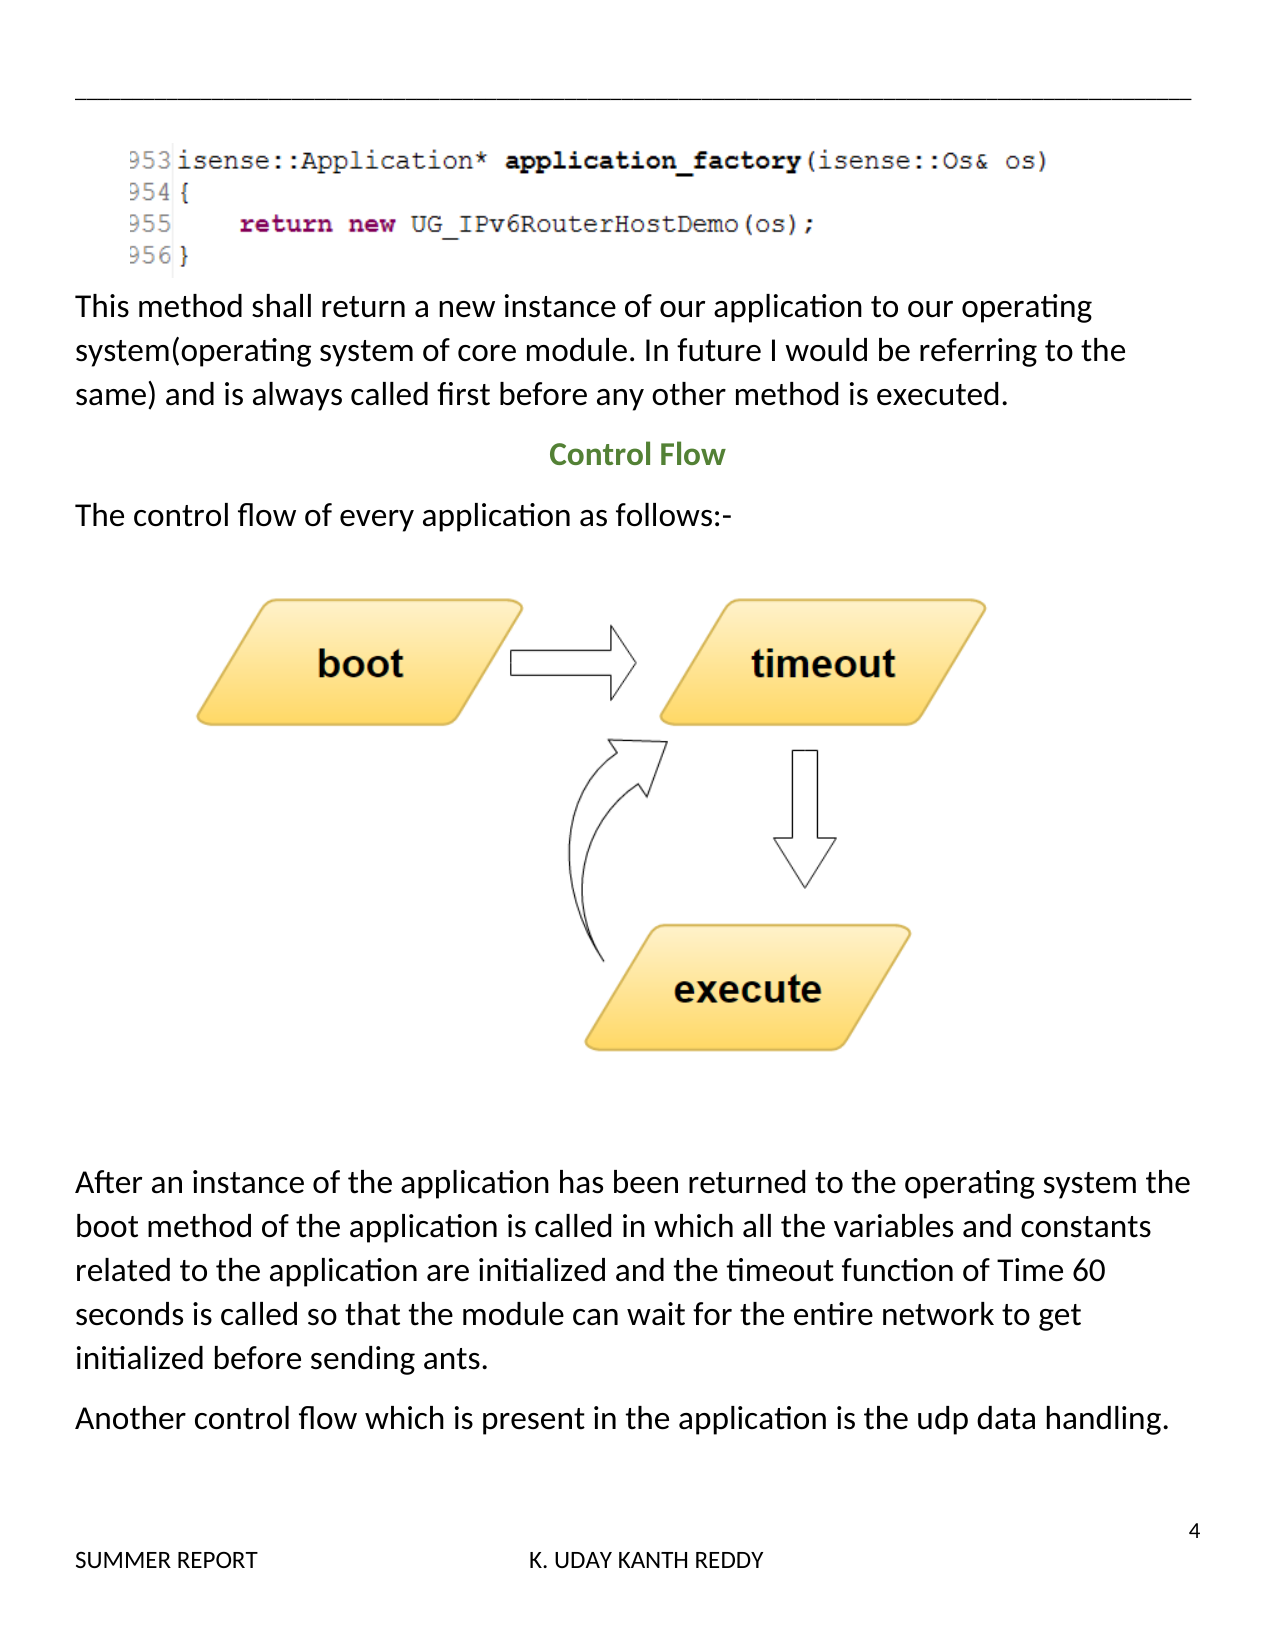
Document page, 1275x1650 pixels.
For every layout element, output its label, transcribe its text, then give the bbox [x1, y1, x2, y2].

picture [181, 556, 1015, 1084]
text After an instance of the application has been returned to the operating system the boot method of the application is called in which all the variables and constants related to the application are initialized and the timeout function of Time 60 seconds is called so that the module can wait for the entire network to get initialized before sending ants. [75, 1161, 1200, 1377]
text The control flow of every application as follows:- [75, 494, 1200, 535]
text This method shall return a new instance of our application to our operating system(operating system of core module. In future I would be referring to the same) and is always called first before any other method is executed. [75, 285, 1200, 413]
text Another control flow which is present in the application is the udp data handling. [75, 1397, 1200, 1438]
text Control Flow [75, 433, 1200, 474]
picture [130, 143, 1074, 278]
